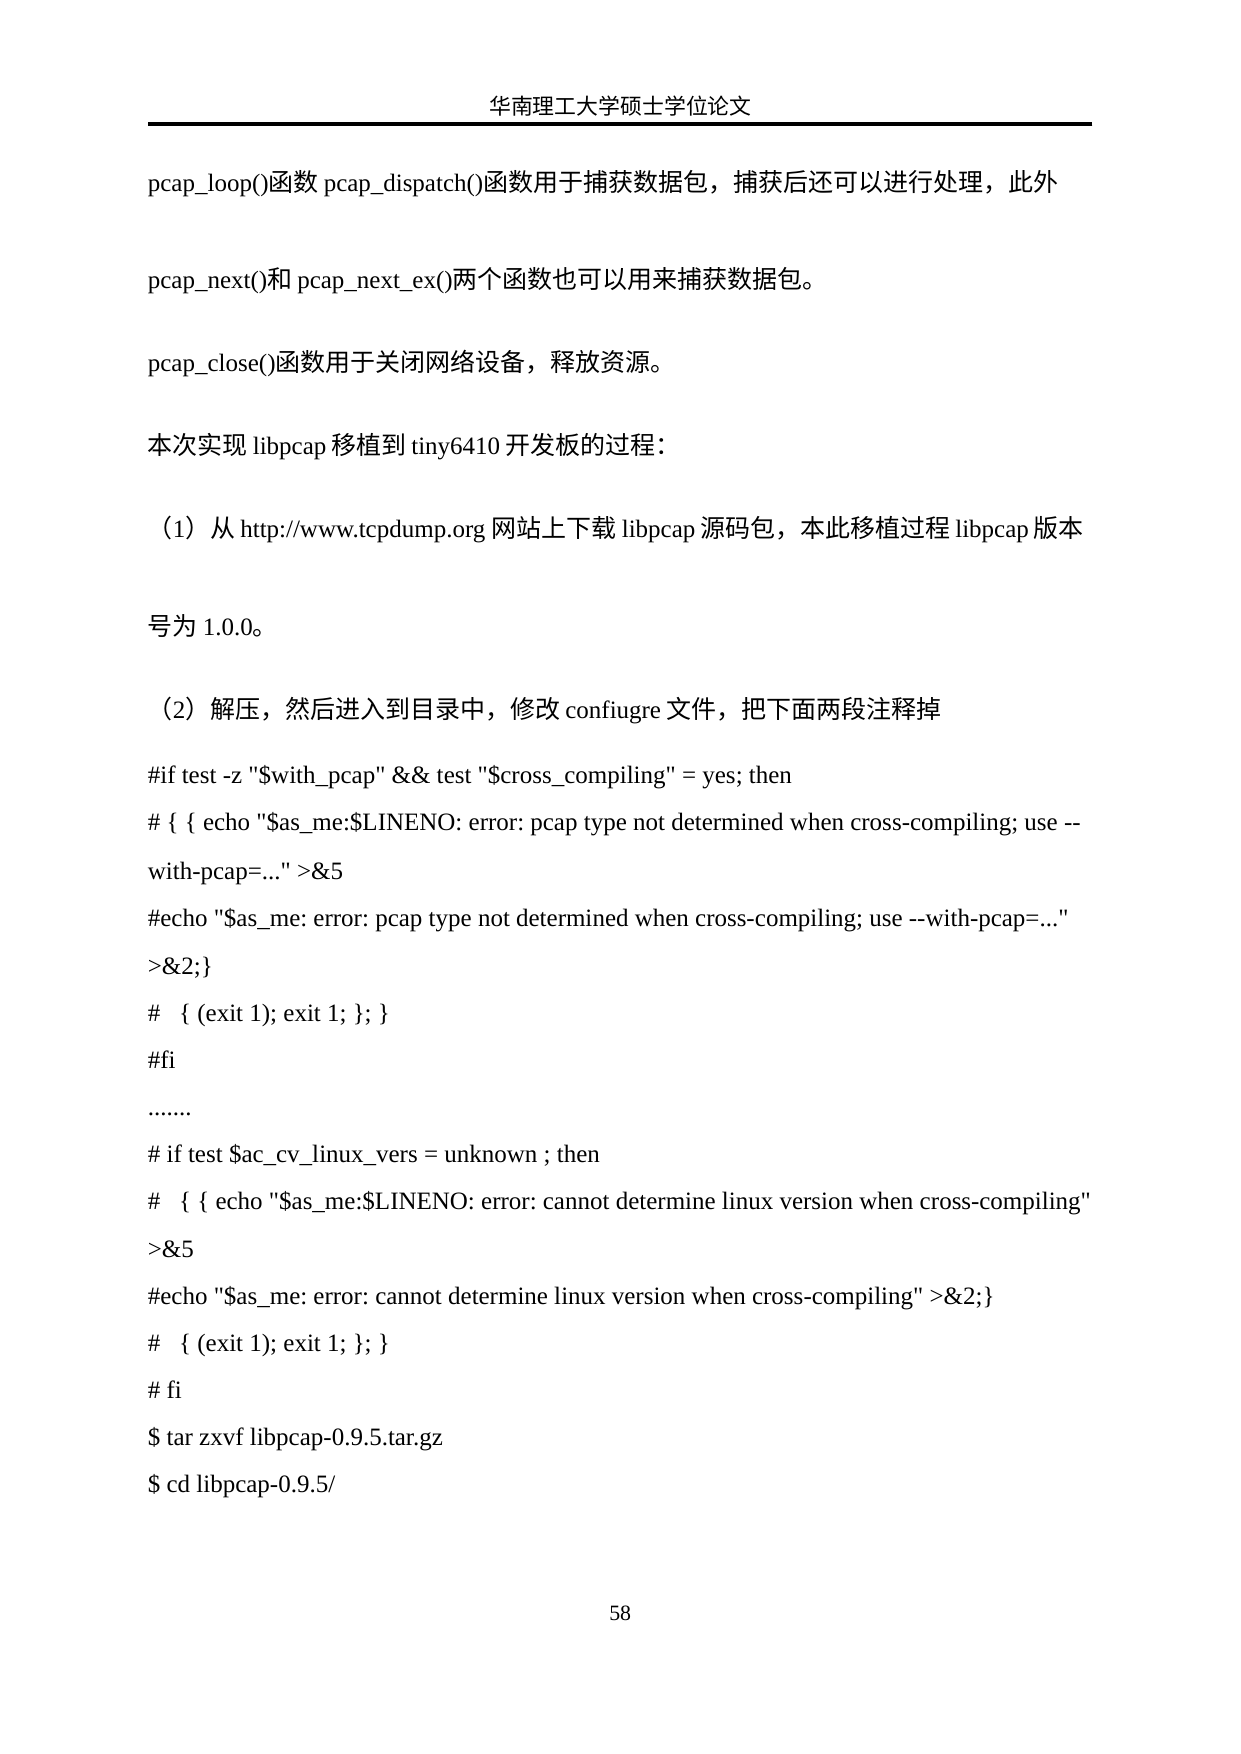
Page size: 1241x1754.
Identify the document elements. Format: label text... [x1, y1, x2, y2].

text pcap_loop()函数pcap_dispatch()函数用于捕获数据包，捕获后还可以进行处理，此外pcap_next()和pcap_next_ex()两个函数也可以用来捕获数据包。 [148, 148, 1092, 310]
text #echo "$as_me: error: pcap type not determined when cross-compiling; use --with-pcap=..." >&2;} [148, 901, 1092, 982]
text #fi [148, 1043, 1092, 1076]
text #echo "$as_me: error: cannot determine linux version when cross-compiling" >&2;} [148, 1279, 1092, 1312]
text $ cd libpcap-0.9.5/ [148, 1467, 1092, 1499]
text （1）从http://www.tcpdump.org 网站上下载libpcap源码包，本此移植过程libpcap版本号为1.0.0。 [148, 494, 1092, 657]
text # { { echo "$as_me:$LINENO: error: pcap type not determined when cross-compiling; use --with-pcap=..." >&5 [148, 805, 1092, 886]
text ....... [148, 1090, 1092, 1123]
text # { { echo "$as_me:$LINENO: error: cannot determine linux version when cross-compiling" >&5 [148, 1184, 1092, 1265]
text # if test $ac_cv_linux_vers = unknown ; then [148, 1137, 1092, 1169]
text $ tar zxvf libpcap-0.9.5.tar.gz [148, 1420, 1092, 1453]
text pcap_close()函数用于关闭网络设备，释放资源。 [148, 328, 1092, 393]
text #if test -z "$with_pcap" && test "$cross_compiling" = yes; then [148, 758, 1092, 791]
text # { (exit 1); exit 1; }; } [148, 1326, 1092, 1359]
text （2）解压，然后进入到目录中，修改confiugre文件，把下面两段注释掉 [148, 675, 1092, 740]
text # { (exit 1); exit 1; }; } [148, 996, 1092, 1029]
text 本次实现libpcap移植到tiny6410开发板的过程： [148, 411, 1092, 476]
text # fi [148, 1373, 1092, 1406]
